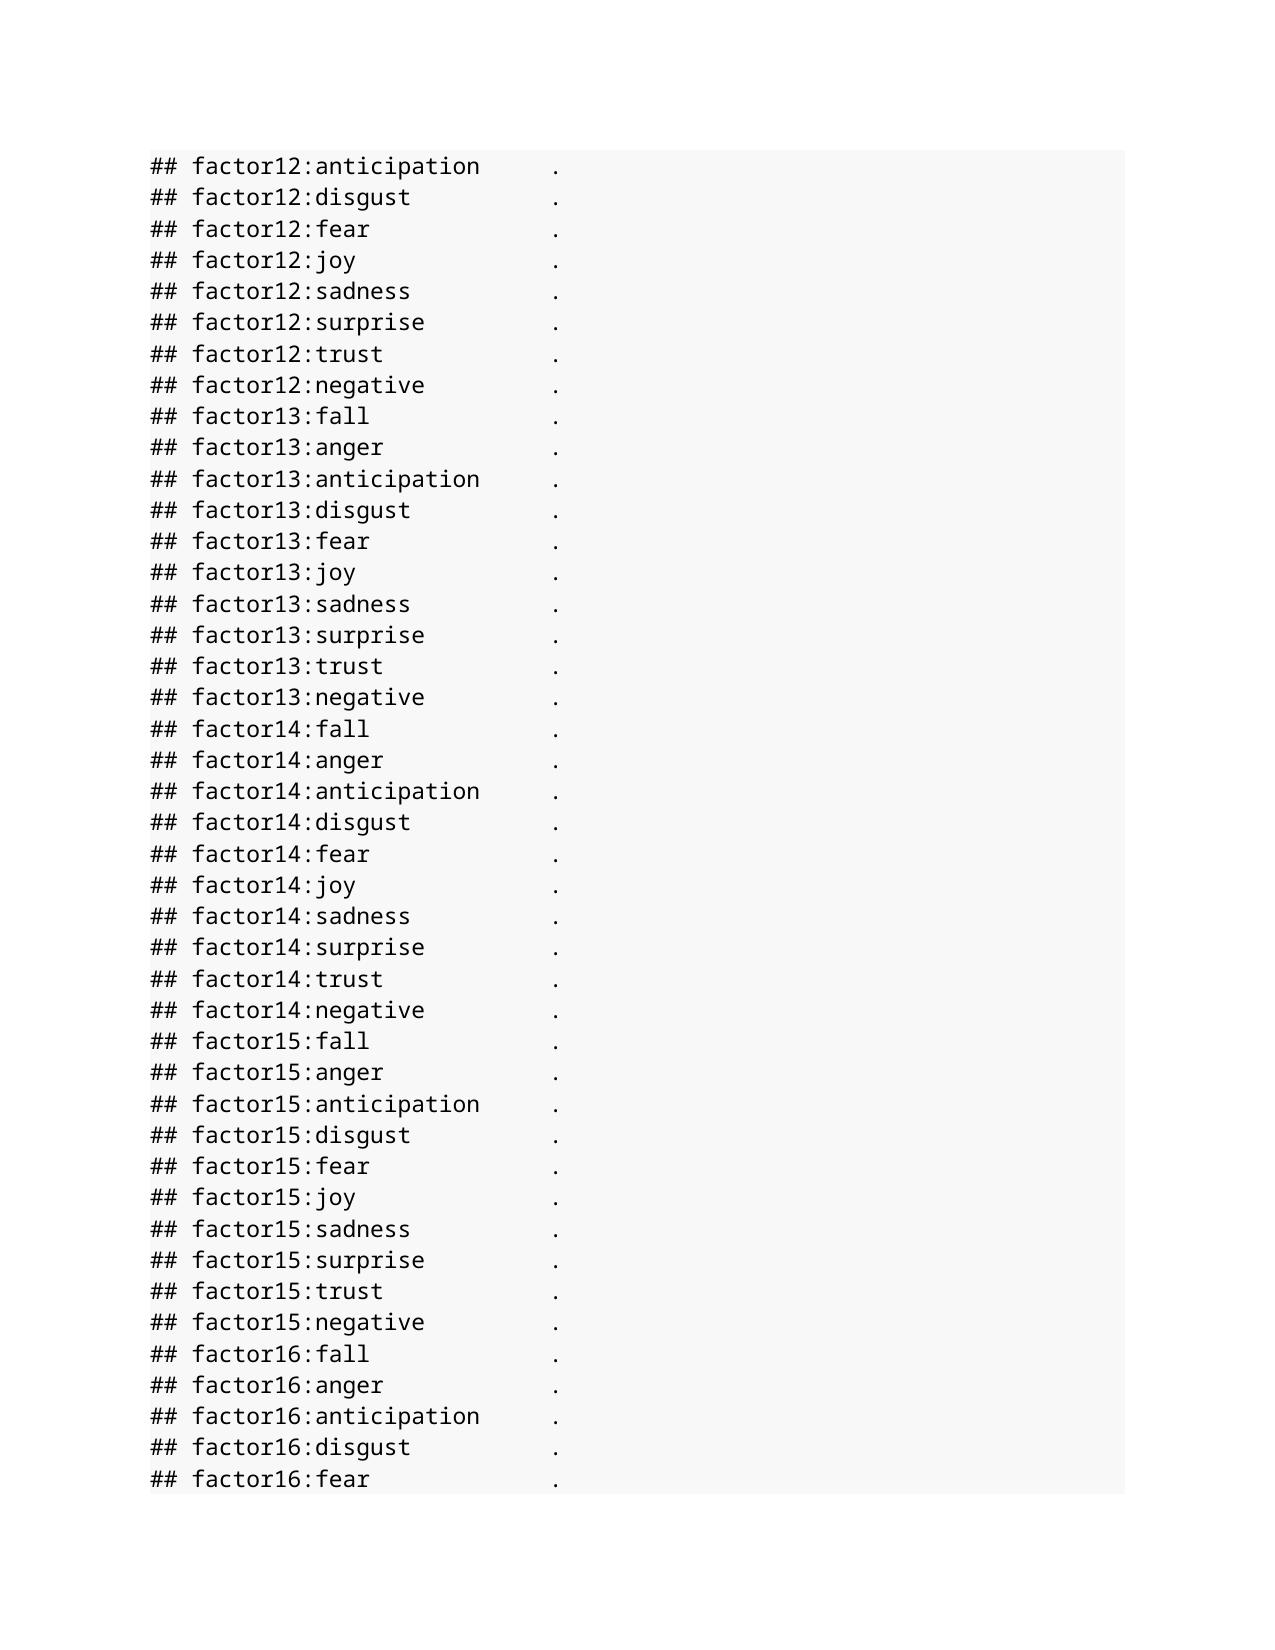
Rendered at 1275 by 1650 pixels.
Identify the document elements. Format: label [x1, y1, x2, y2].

text [150, 150, 1125, 1494]
